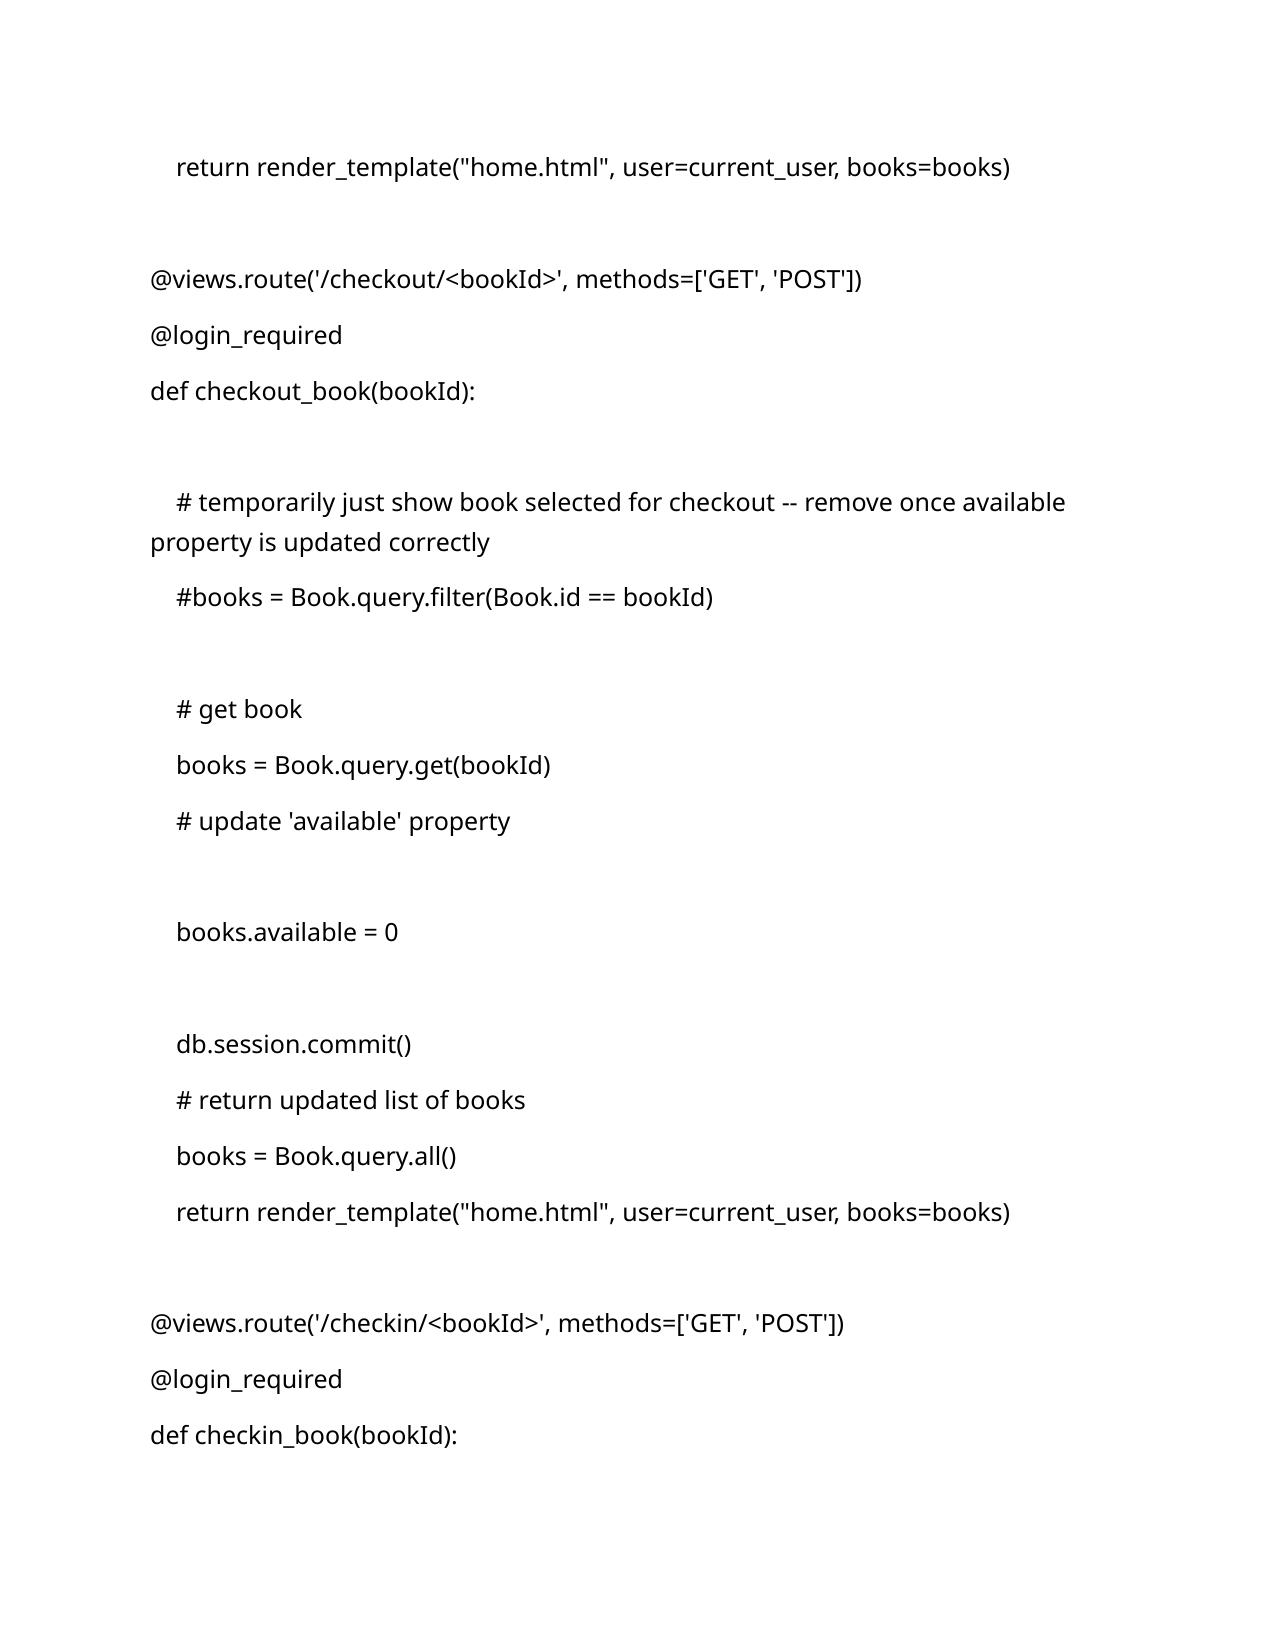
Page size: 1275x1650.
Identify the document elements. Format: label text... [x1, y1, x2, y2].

text @login_required [150, 317, 1125, 352]
text books.available = 0 [150, 915, 1125, 949]
text @views.route('/checkin/<bookId>', methods=['GET', 'POST']) [150, 1306, 1125, 1340]
text # update 'available' property [150, 803, 1125, 837]
text @login_required [150, 1362, 1125, 1396]
text # get book [150, 692, 1125, 726]
text def checkin_book(bookId): [150, 1417, 1125, 1452]
text db.session.commit() [150, 1027, 1125, 1061]
text @views.route('/checkout/<bookId>', methods=['GET', 'POST']) [150, 262, 1125, 296]
text def checkout_book(bookId): [150, 373, 1125, 407]
text # temporarily just show book selected for checkout -- remove once available property is updated correctly [150, 485, 1125, 558]
text # return updated list of books [150, 1082, 1125, 1117]
text return render_template("home.html", user=current_user, books=books) [150, 150, 1125, 184]
text return render_template("home.html", user=current_user, books=books) [150, 1194, 1125, 1228]
text books = Book.query.get(bookId) [150, 747, 1125, 782]
text books = Book.query.all() [150, 1138, 1125, 1172]
text #books = Book.query.filter(Book.id == bookId) [150, 580, 1125, 614]
